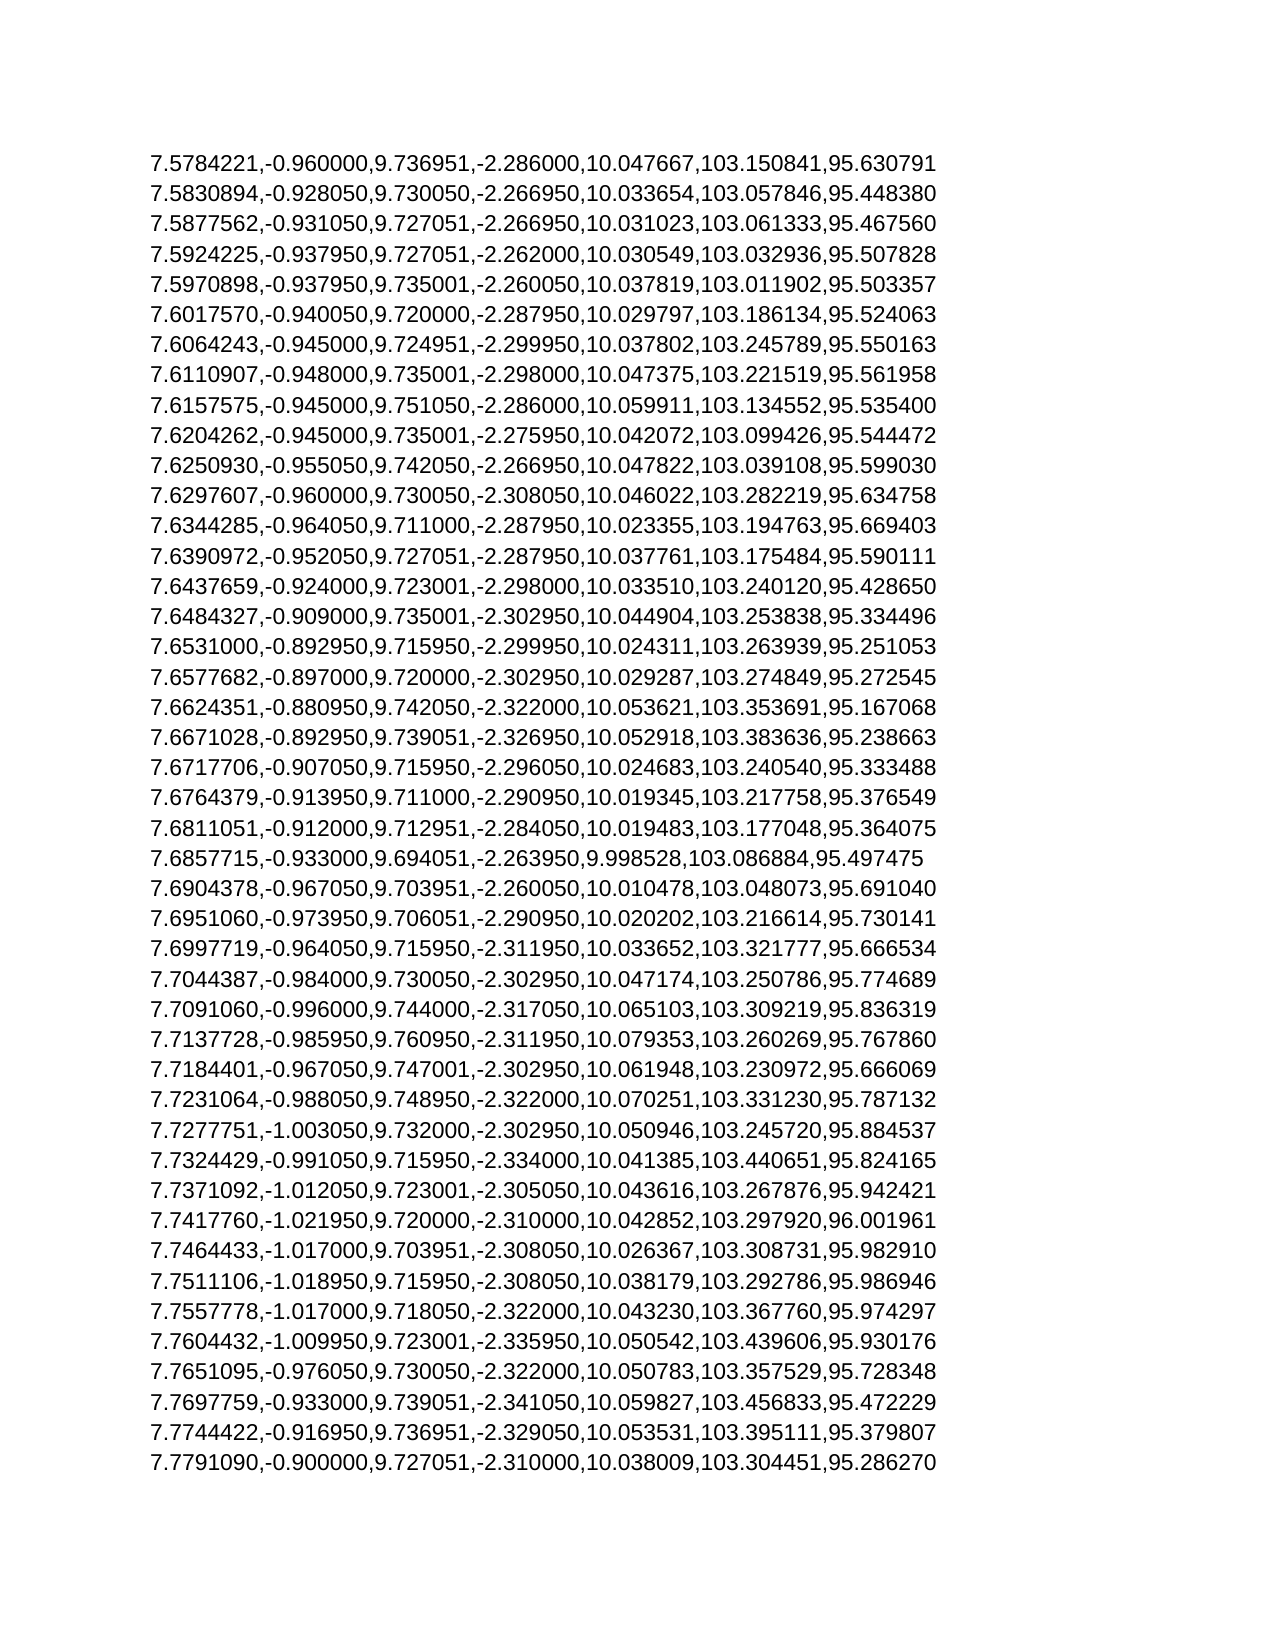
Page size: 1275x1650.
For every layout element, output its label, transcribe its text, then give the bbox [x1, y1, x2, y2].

text 7.6531000,-0.892950,9.715950,-2.299950,10.024311,103.263939,95.251053 [150, 633, 1125, 660]
text 7.7697759,-0.933000,9.739051,-2.341050,10.059827,103.456833,95.472229 [150, 1388, 1125, 1415]
text 7.6064243,-0.945000,9.724951,-2.299950,10.037802,103.245789,95.550163 [150, 331, 1125, 358]
text 7.7184401,-0.967050,9.747001,-2.302950,10.061948,103.230972,95.666069 [150, 1056, 1125, 1083]
text 7.6110907,-0.948000,9.735001,-2.298000,10.047375,103.221519,95.561958 [150, 361, 1125, 388]
text 7.5970898,-0.937950,9.735001,-2.260050,10.037819,103.011902,95.503357 [150, 271, 1125, 297]
text 7.7371092,-1.012050,9.723001,-2.305050,10.043616,103.267876,95.942421 [150, 1177, 1125, 1203]
text 7.7744422,-0.916950,9.736951,-2.329050,10.053531,103.395111,95.379807 [150, 1419, 1125, 1445]
text 7.7791090,-0.900000,9.727051,-2.310000,10.038009,103.304451,95.286270 [150, 1449, 1125, 1475]
text 7.6204262,-0.945000,9.735001,-2.275950,10.042072,103.099426,95.544472 [150, 422, 1125, 448]
text 7.6390972,-0.952050,9.727051,-2.287950,10.037761,103.175484,95.590111 [150, 543, 1125, 569]
text 7.7137728,-0.985950,9.760950,-2.311950,10.079353,103.260269,95.767860 [150, 1026, 1125, 1052]
text 7.6764379,-0.913950,9.711000,-2.290950,10.019345,103.217758,95.376549 [150, 784, 1125, 811]
text 7.6717706,-0.907050,9.715950,-2.296050,10.024683,103.240540,95.333488 [150, 754, 1125, 781]
text 7.7464433,-1.017000,9.703951,-2.308050,10.026367,103.308731,95.982910 [150, 1237, 1125, 1264]
text 7.6250930,-0.955050,9.742050,-2.266950,10.047822,103.039108,95.599030 [150, 452, 1125, 478]
text 7.6577682,-0.897000,9.720000,-2.302950,10.029287,103.274849,95.272545 [150, 663, 1125, 690]
text 7.6297607,-0.960000,9.730050,-2.308050,10.046022,103.282219,95.634758 [150, 482, 1125, 509]
text 7.6344285,-0.964050,9.711000,-2.287950,10.023355,103.194763,95.669403 [150, 512, 1125, 539]
text 7.6671028,-0.892950,9.739051,-2.326950,10.052918,103.383636,95.238663 [150, 724, 1125, 750]
text 7.7044387,-0.984000,9.730050,-2.302950,10.047174,103.250786,95.774689 [150, 966, 1125, 992]
text 7.6624351,-0.880950,9.742050,-2.322000,10.053621,103.353691,95.167068 [150, 694, 1125, 720]
text 7.7511106,-1.018950,9.715950,-2.308050,10.038179,103.292786,95.986946 [150, 1268, 1125, 1294]
text 7.6904378,-0.967050,9.703951,-2.260050,10.010478,103.048073,95.691040 [150, 875, 1125, 901]
text 7.7604432,-1.009950,9.723001,-2.335950,10.050542,103.439606,95.930176 [150, 1328, 1125, 1354]
text 7.5830894,-0.928050,9.730050,-2.266950,10.033654,103.057846,95.448380 [150, 180, 1125, 207]
text 7.7417760,-1.021950,9.720000,-2.310000,10.042852,103.297920,96.001961 [150, 1207, 1125, 1234]
text 7.6951060,-0.973950,9.706051,-2.290950,10.020202,103.216614,95.730141 [150, 905, 1125, 932]
text 7.6484327,-0.909000,9.735001,-2.302950,10.044904,103.253838,95.334496 [150, 603, 1125, 629]
text 7.6997719,-0.964050,9.715950,-2.311950,10.033652,103.321777,95.666534 [150, 935, 1125, 962]
text 7.7651095,-0.976050,9.730050,-2.322000,10.050783,103.357529,95.728348 [150, 1358, 1125, 1385]
text 7.6811051,-0.912000,9.712951,-2.284050,10.019483,103.177048,95.364075 [150, 814, 1125, 841]
text 7.5924225,-0.937950,9.727051,-2.262000,10.030549,103.032936,95.507828 [150, 241, 1125, 267]
text 7.6157575,-0.945000,9.751050,-2.286000,10.059911,103.134552,95.535400 [150, 392, 1125, 418]
text 7.5784221,-0.960000,9.736951,-2.286000,10.047667,103.150841,95.630791 [150, 150, 1125, 176]
text 7.7231064,-0.988050,9.748950,-2.322000,10.070251,103.331230,95.787132 [150, 1086, 1125, 1113]
text 7.7557778,-1.017000,9.718050,-2.322000,10.043230,103.367760,95.974297 [150, 1298, 1125, 1324]
text 7.7277751,-1.003050,9.732000,-2.302950,10.050946,103.245720,95.884537 [150, 1117, 1125, 1143]
text 7.6017570,-0.940050,9.720000,-2.287950,10.029797,103.186134,95.524063 [150, 301, 1125, 327]
text 7.7324429,-0.991050,9.715950,-2.334000,10.041385,103.440651,95.824165 [150, 1147, 1125, 1173]
text 7.6857715,-0.933000,9.694051,-2.263950,9.998528,103.086884,95.497475 [150, 845, 1125, 871]
text 7.6437659,-0.924000,9.723001,-2.298000,10.033510,103.240120,95.428650 [150, 573, 1125, 599]
text 7.5877562,-0.931050,9.727051,-2.266950,10.031023,103.061333,95.467560 [150, 210, 1125, 237]
text 7.7091060,-0.996000,9.744000,-2.317050,10.065103,103.309219,95.836319 [150, 996, 1125, 1022]
